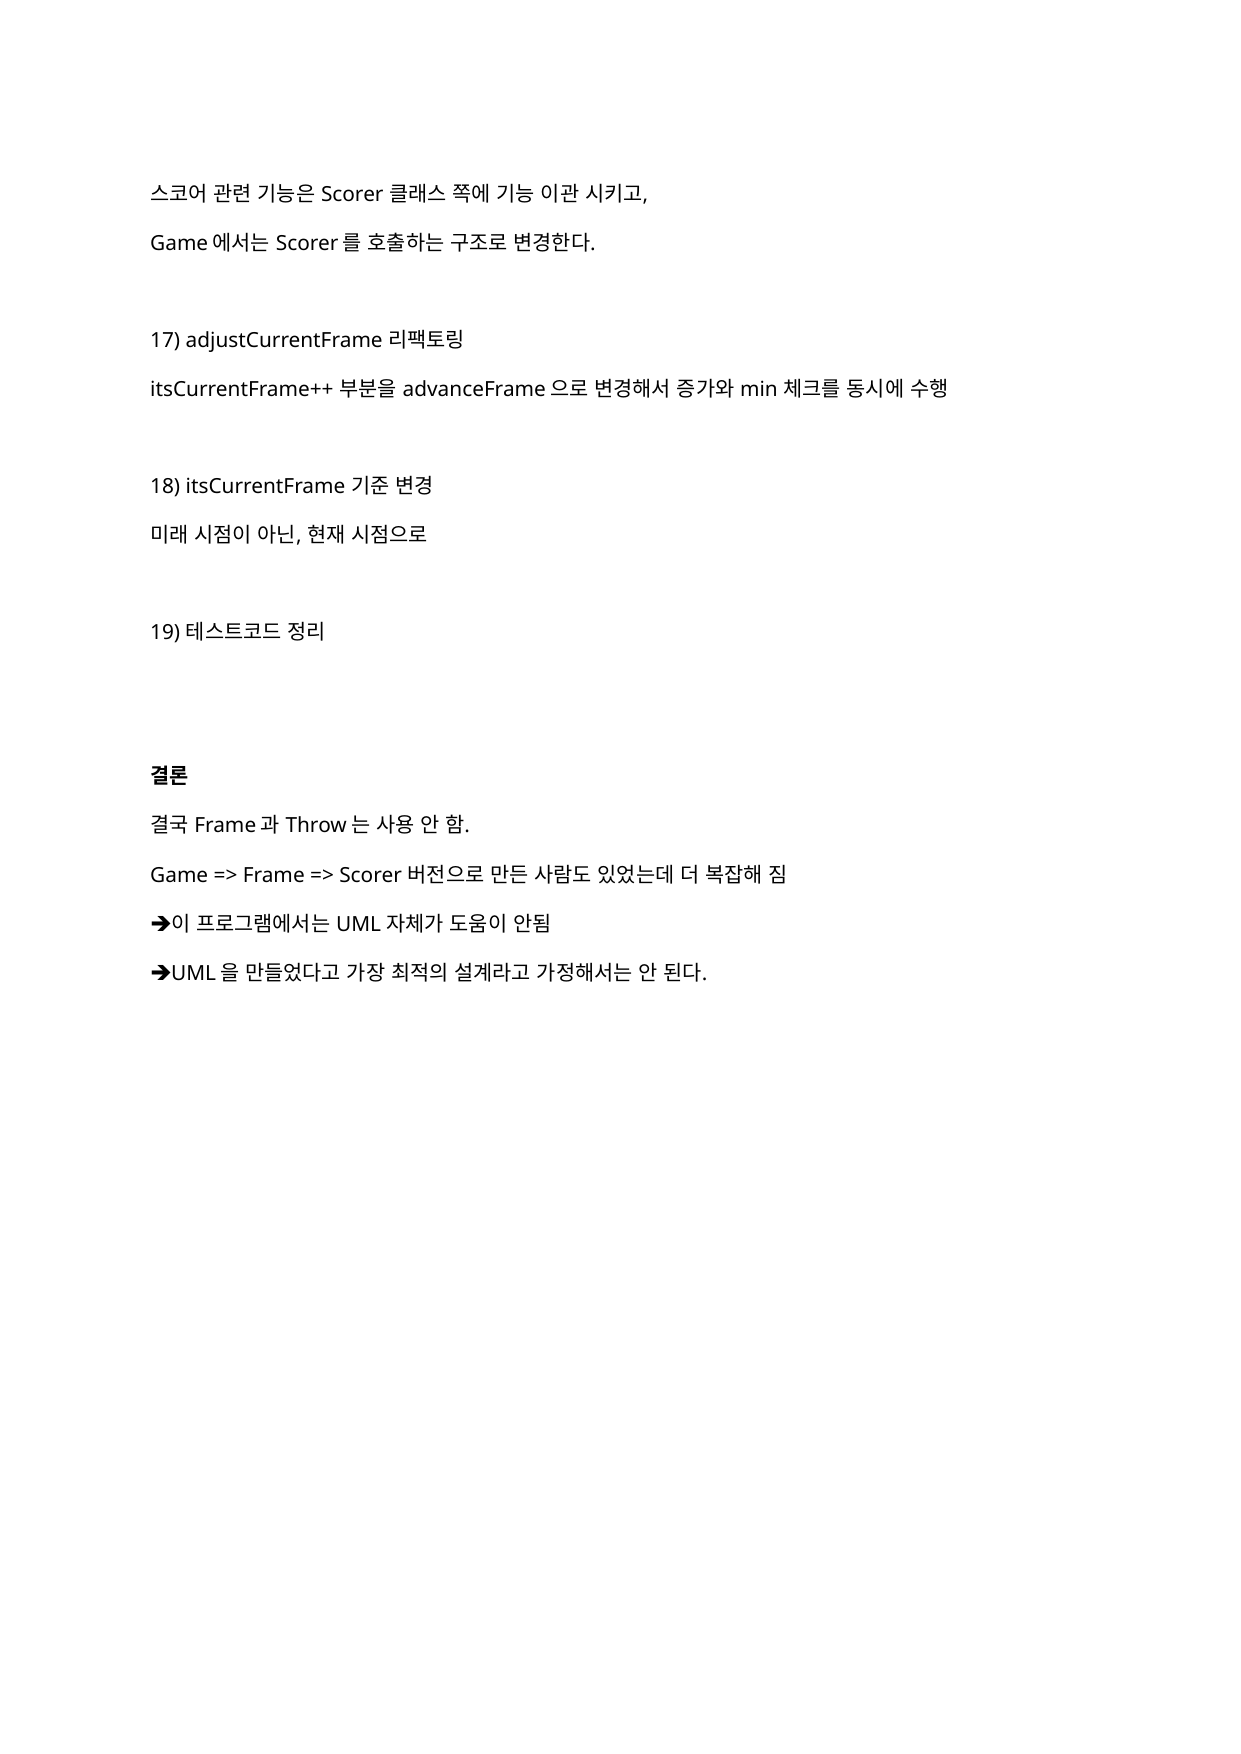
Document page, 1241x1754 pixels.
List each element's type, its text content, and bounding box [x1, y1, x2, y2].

text itsCurrentFrame++ 부분을 advanceFrame으로 변경해서 증가와 min 체크를 동시에 수행 [150, 373, 1090, 403]
text 18) itsCurrentFrame 기준 변경 [150, 469, 1090, 499]
text Game에서는 Scorer를 호출하는 구조로 변경한다. [150, 227, 1090, 257]
text Game => Frame => Scorer 버전으로 만든 사람도 있었는데 더 복잡해 짐 [150, 858, 1090, 888]
text 17) adjustCurrentFrame 리팩토링 [150, 323, 1090, 353]
text 19) 테스트코드 정리 [150, 615, 1090, 646]
text 미래 시점이 아닌, 현재 시점으로 [150, 519, 1090, 549]
text 결론 [150, 759, 1090, 789]
text 결국 Frame과 Throw는 사용 안 함. [150, 808, 1090, 839]
text 이 프로그램에서는 UML 자체가 도움이 안됨 [150, 907, 1090, 938]
text UML을 만들었다고 가장 최적의 설계라고 가정해서는 안 된다. [150, 957, 1090, 987]
text 스코어 관련 기능은 Scorer 클래스 쪽에 기능 이관 시키고, [150, 177, 1090, 207]
